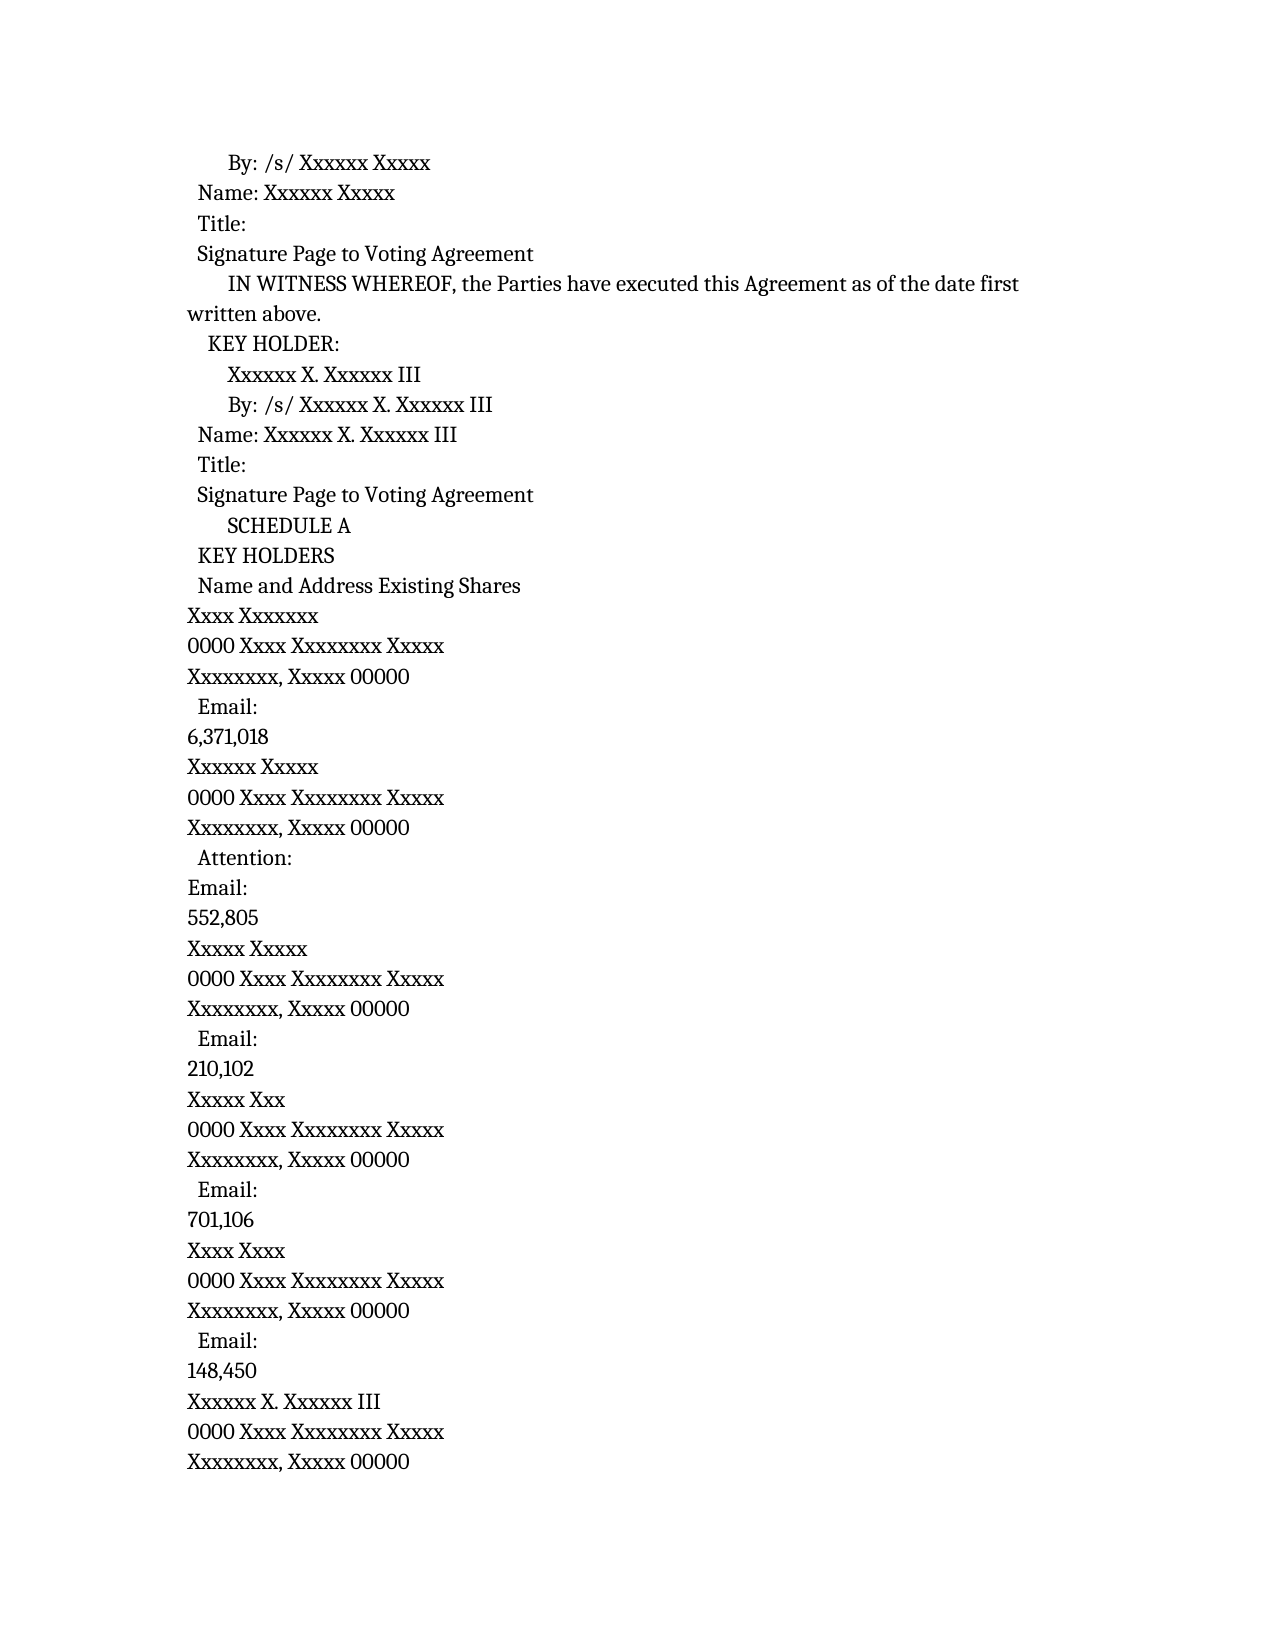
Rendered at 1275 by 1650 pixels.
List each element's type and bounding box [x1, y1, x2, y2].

text [187, 150, 1087, 1475]
